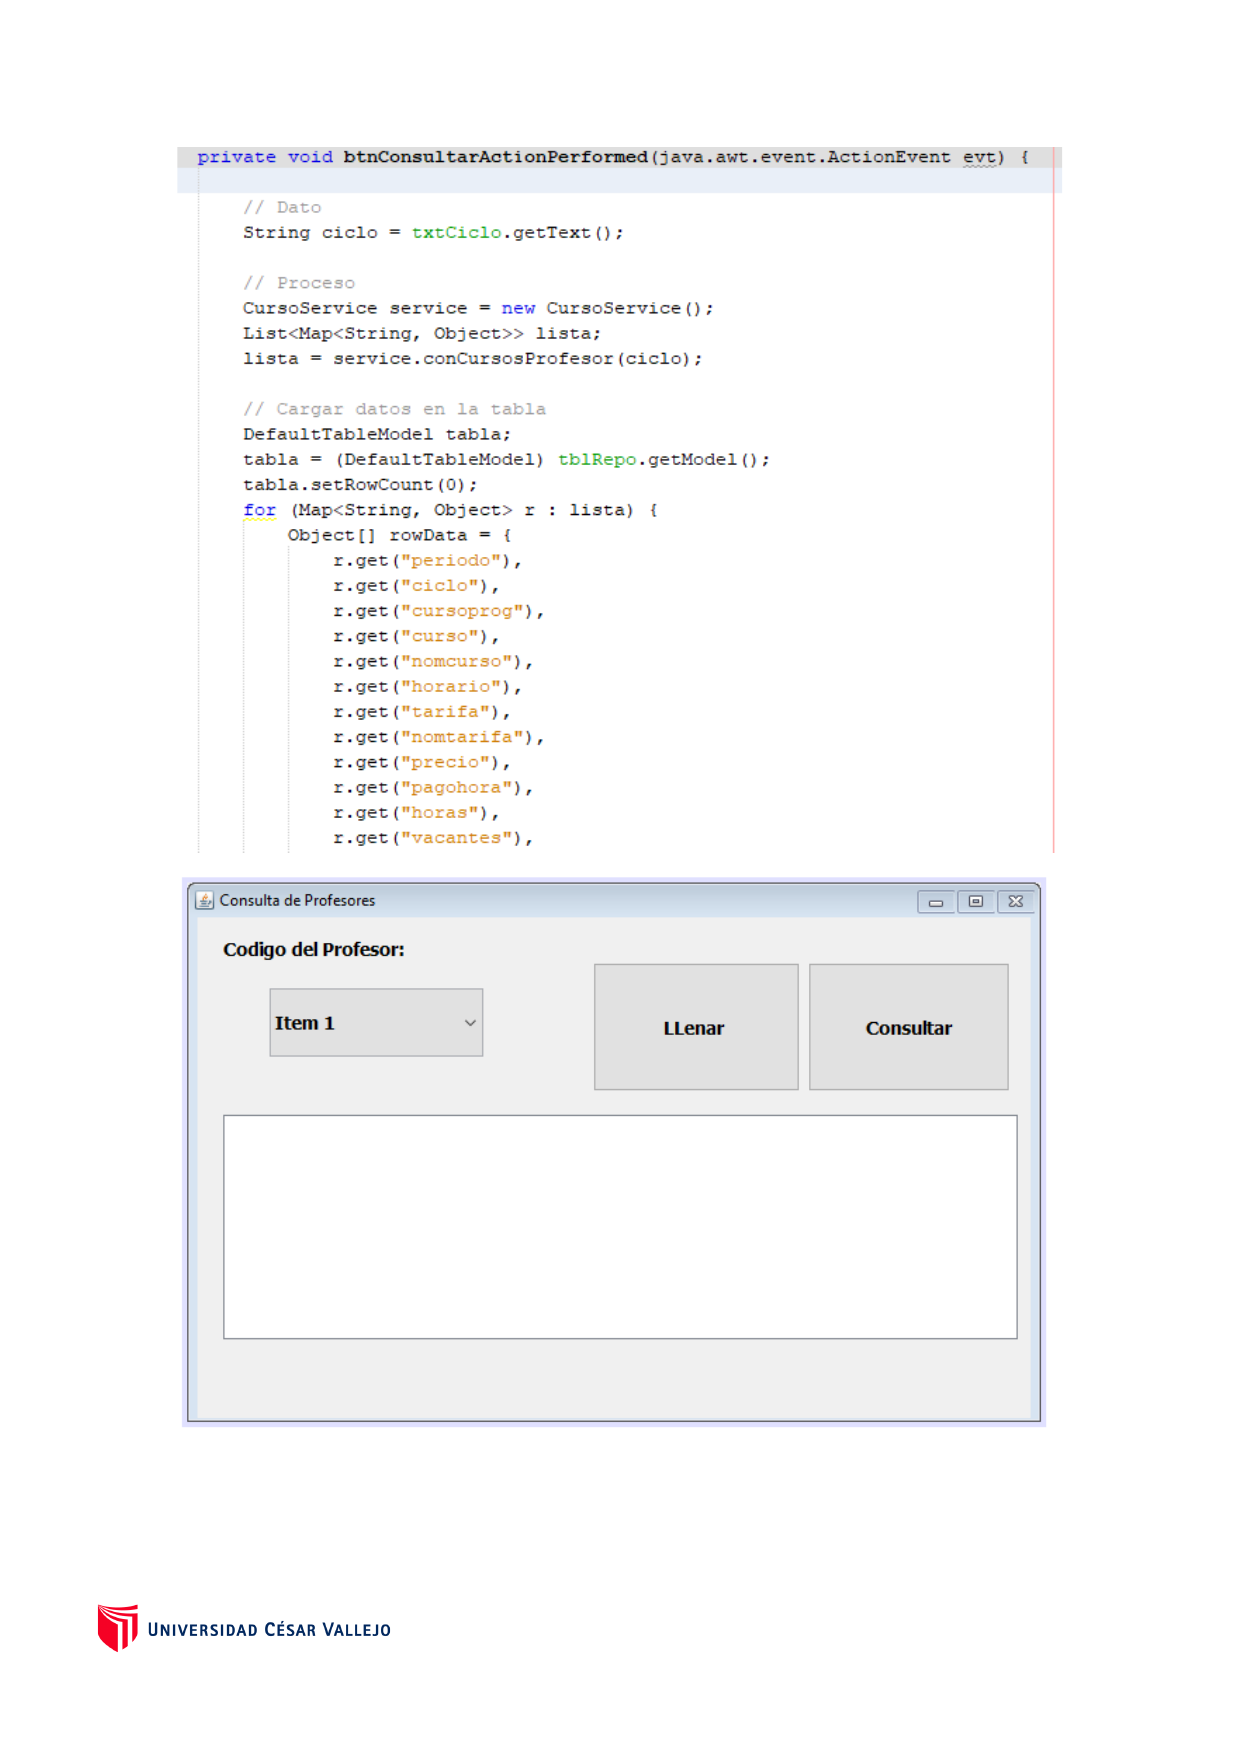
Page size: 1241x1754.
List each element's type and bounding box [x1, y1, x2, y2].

picture [177, 147, 1063, 853]
picture [95, 1577, 393, 1673]
picture [177, 871, 1063, 1444]
